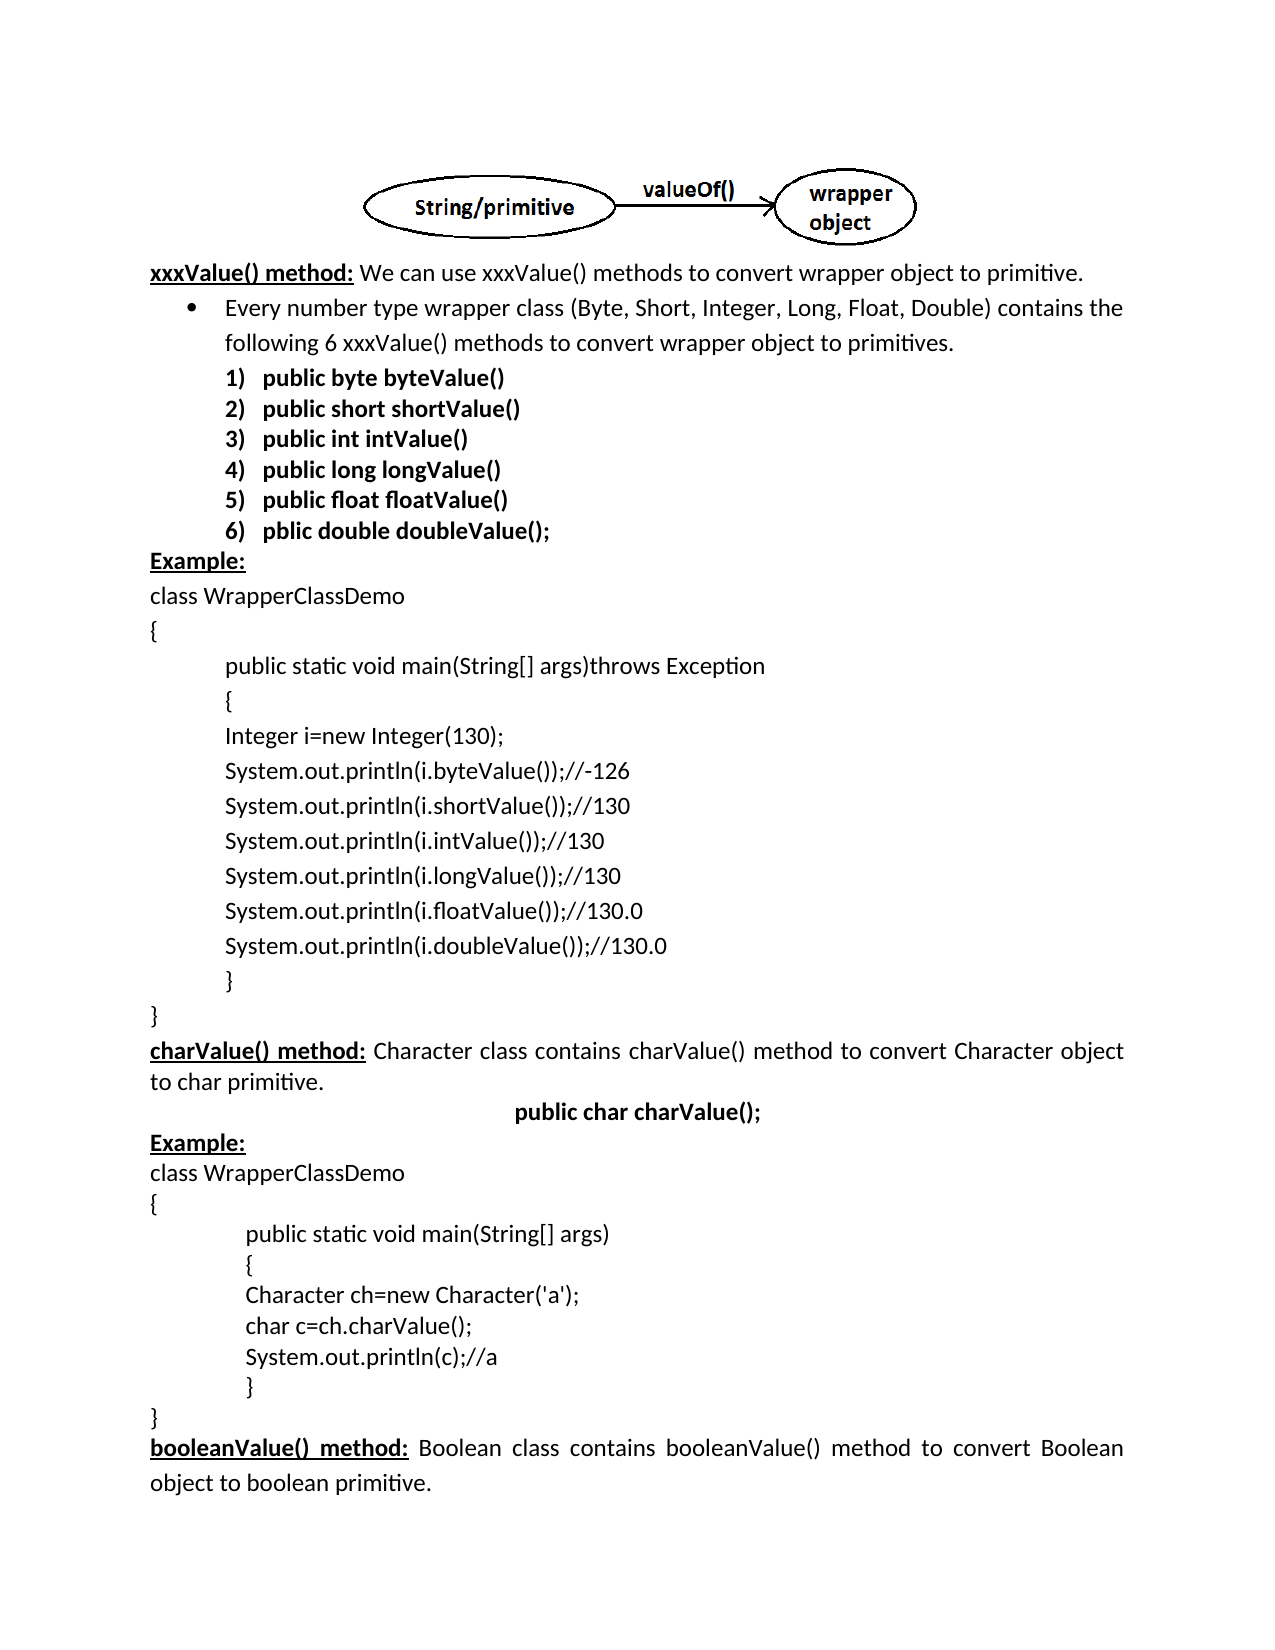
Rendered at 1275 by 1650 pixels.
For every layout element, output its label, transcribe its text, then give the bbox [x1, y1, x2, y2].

list Every number type wrapper class (Byte, Short, Integer, Long, Float, Double) contains the following 6 xxxValue() methods to convert wrapper object to primitives. [187, 292, 1125, 358]
text public static void main(String[] args) [150, 1219, 1125, 1249]
text Character ch=new Character('a'); [150, 1280, 1125, 1310]
list public short shortValue() [225, 393, 1125, 423]
list public float floatValue() [225, 484, 1125, 515]
text { [150, 1188, 1125, 1219]
text class WrapperClassDemo [150, 581, 1125, 611]
text System.out.println(i.doubleValue());//130.0 [150, 931, 1125, 961]
text System.out.println(i.shortValue());//130 [150, 791, 1125, 821]
text } [150, 1001, 1125, 1031]
text } [150, 1402, 1125, 1432]
text booleanValue() method: Boolean class contains booleanValue() method to convert Boolean object to boolean primitive. [150, 1432, 1125, 1498]
text System.out.println(c);//a [150, 1341, 1125, 1371]
text { [150, 616, 1125, 646]
text Example: [150, 1127, 1125, 1158]
list pblic double doubleValue(); [225, 515, 1125, 546]
text char c=ch.charValue(); [150, 1310, 1125, 1341]
text System.out.println(i.intValue());//130 [150, 826, 1125, 856]
list public long longValue() [225, 454, 1125, 484]
list public int intValue() [225, 423, 1125, 454]
text public char charValue(); [150, 1097, 1125, 1127]
text Example: [150, 546, 1125, 576]
list public byte byteValue() [225, 362, 1125, 393]
picture [355, 150, 920, 254]
text System.out.println(i.byteValue());//-126 [150, 756, 1125, 786]
text class WrapperClassDemo [150, 1158, 1125, 1188]
text { [150, 686, 1125, 716]
text public static void main(String[] args)throws Exception [150, 651, 1125, 681]
text } [150, 966, 1125, 996]
text xxxValue() method: We can use xxxValue() methods to convert wrapper object to primitive. [150, 257, 1125, 288]
text } [150, 1371, 1125, 1402]
text { [150, 1249, 1125, 1280]
text System.out.println(i.floatValue());//130.0 [150, 896, 1125, 926]
text System.out.println(i.longValue());//130 [150, 861, 1125, 891]
text charValue() method: Character class contains charValue() method to convert Character object to char primitive. [150, 1036, 1125, 1097]
text Integer i=new Integer(130); [150, 721, 1125, 751]
